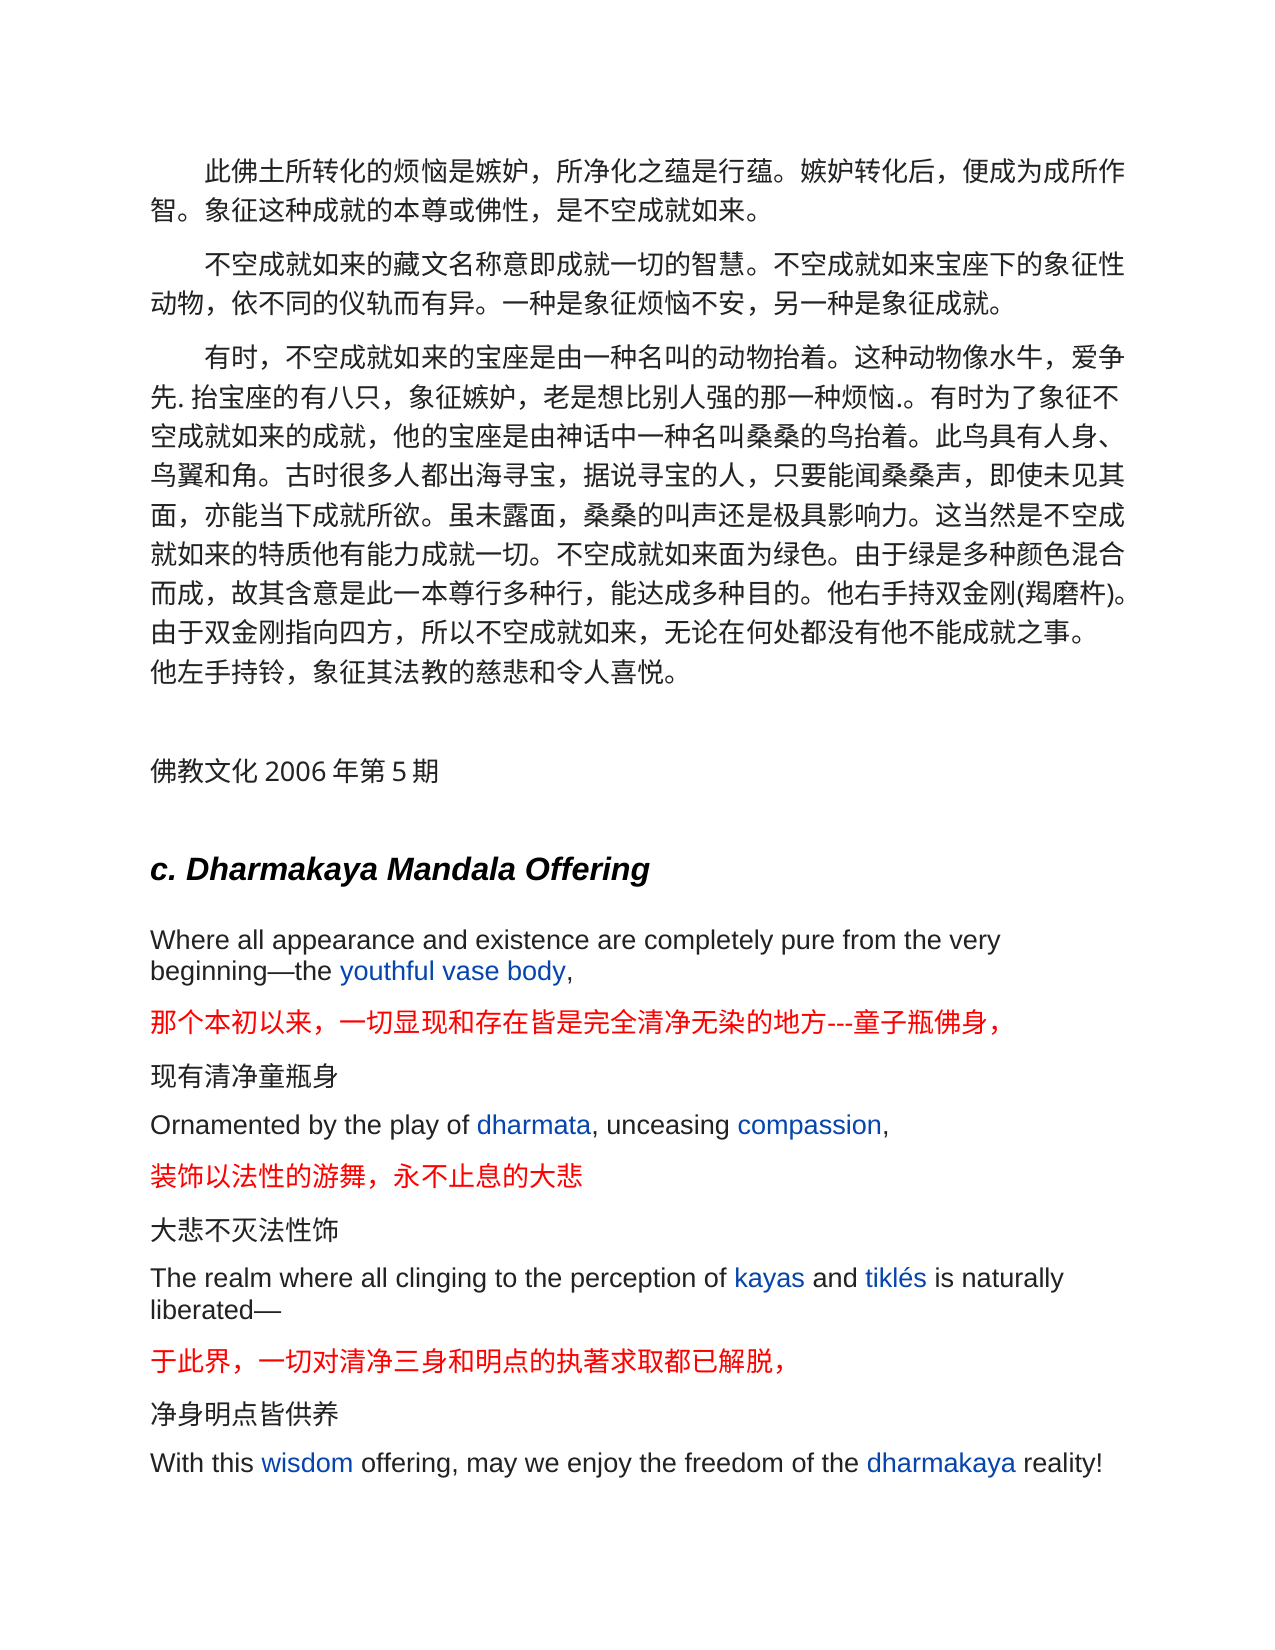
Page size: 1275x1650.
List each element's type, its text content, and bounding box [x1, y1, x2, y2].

text The realm where all clinging to the perception of kayas and tiklés is naturally liberated— [150, 1262, 1125, 1325]
text 不空成就如来的藏文名称意即成就一切的智慧。不空成就如来宝座下的象征性动物，依不同的仪轨而有异。一种是象征烦恼不安，另一种是象征成就。 [150, 243, 1125, 322]
text 现有清净童瓶身 [150, 1055, 1125, 1094]
text Where all appearance and existence are completely pure from the very beginning—the youthful vase body, [150, 924, 1125, 986]
text 于此界，一切对清净三身和明点的执著求取都已解脱， [150, 1339, 1125, 1379]
text With this wisdom offering, may we enjoy the freedom of the dharmakaya reality! [150, 1447, 1125, 1478]
text 大悲不灭法性饰 [150, 1208, 1125, 1248]
text 净身明点皆供养 [150, 1393, 1125, 1433]
text 那个本初以来，一切显现和存在皆是完全清净无染的地方---童子瓶佛身， [150, 1001, 1125, 1040]
text 此佛土所转化的烦恼是嫉妒，所净化之蕴是行蕴。嫉妒转化后，便成为成所作智。象征这种成就的本尊或佛性，是不空成就如来。 [150, 150, 1125, 228]
subtitle c. Dharmakaya Mandala Offering [150, 838, 1125, 887]
text 有时，不空成就如来的宝座是由一种名叫的动物抬着。这种动物像水牛，爱争先. 抬宝座的有八只，象征嫉妒，老是想比别人强的那一种烦恼.。有时为了象征不空成就如来的成就，他的宝座是由神话中一种名叫桑桑的鸟抬着。此鸟具有人身、鸟翼和角。古时很多人都出海寻宝，据说寻宝的人，只要能闻桑桑声，即使未见其面，亦能当下成就所欲。虽未露面，桑桑的叫声还是极具影响力。这当然是不空成就如来的特质他有能力成就一切。不空成就如来面为绿色。由于绿是多种颜色混合而成，故其含意是此一本尊行多种行，能达成多种目的。他右手持双金刚(羯磨杵)。由于双金刚指向四方，所以不空成就如来，无论在何处都没有他不能成就之事。 他左手持铃，象征其法教的慈悲和令人喜悦。 [150, 336, 1125, 690]
text Ornamented by the play of dharmata, unceasing compassion, [150, 1109, 1125, 1140]
text 佛教文化 2006年第5期 [150, 750, 1125, 790]
text 装饰以法性的游舞，永不止息的大悲 [150, 1155, 1125, 1194]
